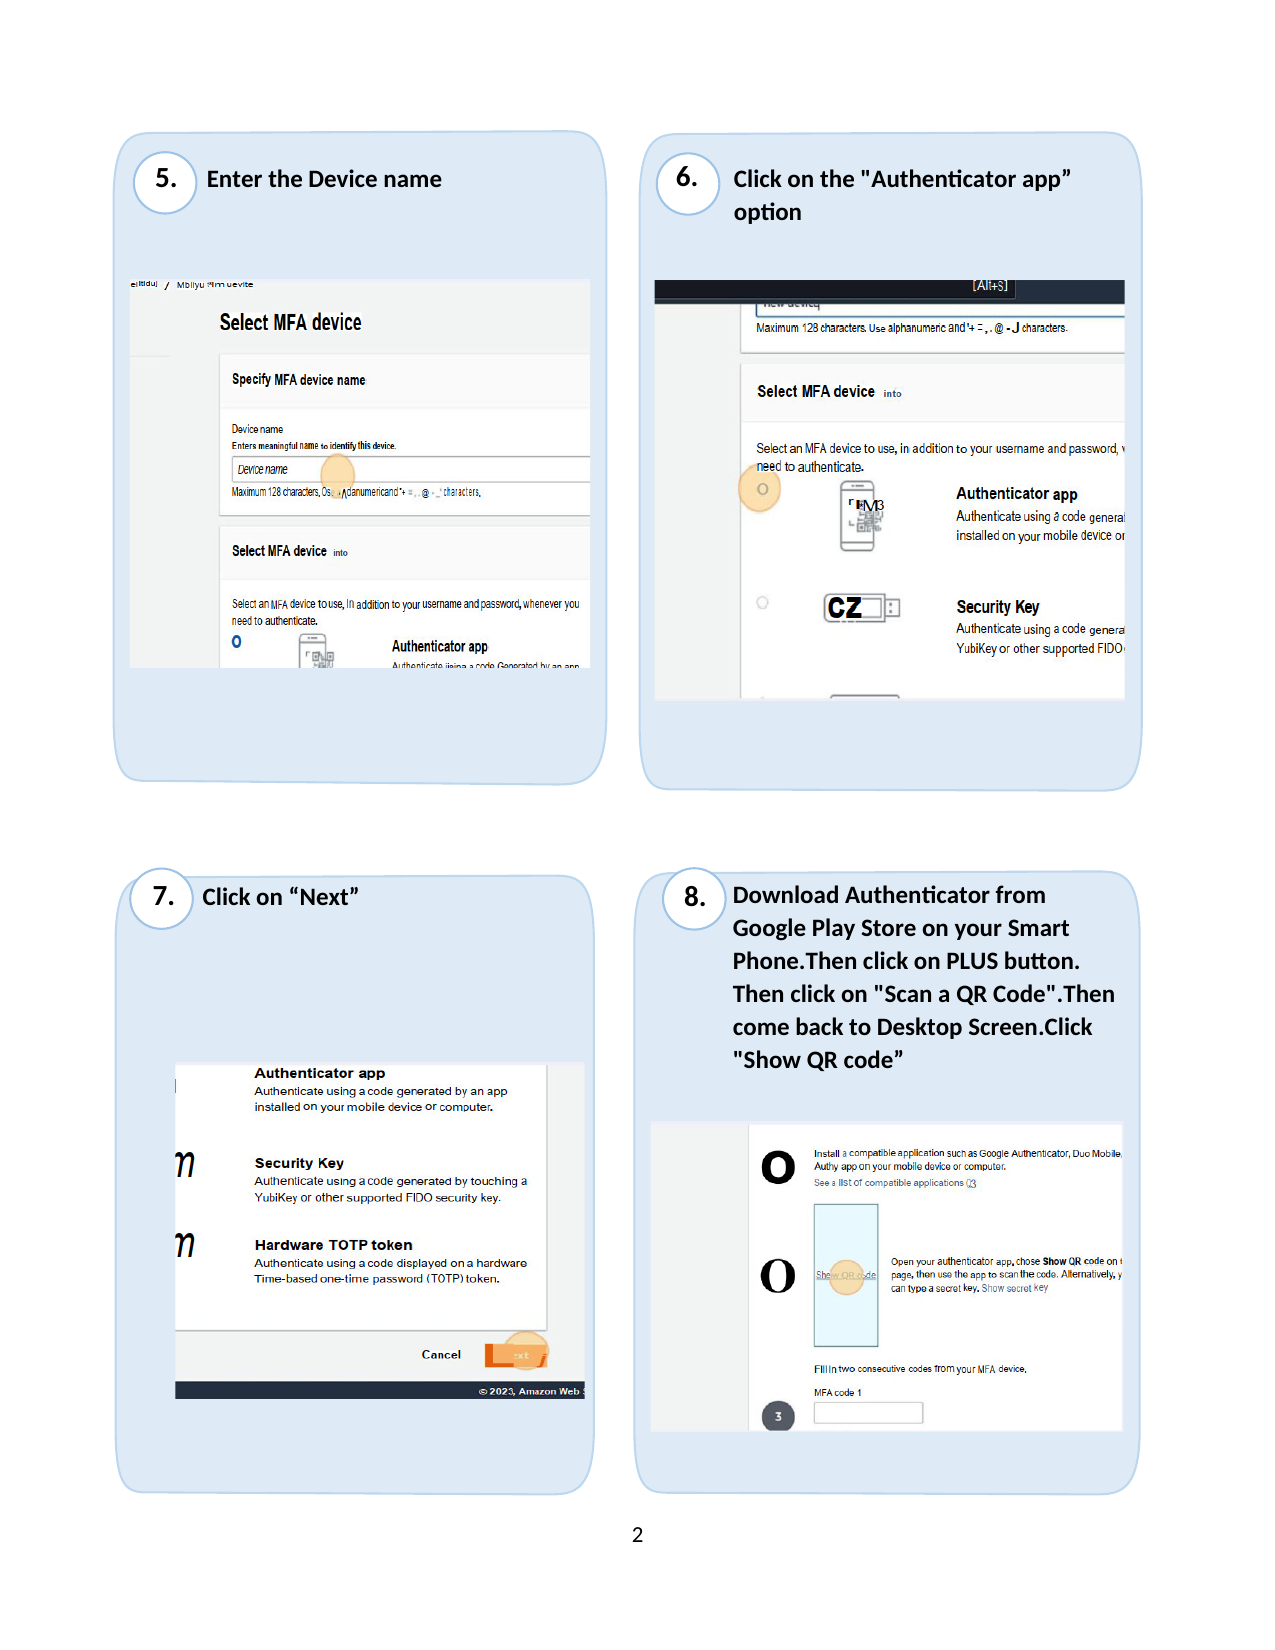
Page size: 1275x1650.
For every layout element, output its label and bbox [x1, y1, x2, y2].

picture [650, 1121, 1124, 1432]
picture [654, 280, 1125, 701]
picture [129, 279, 591, 668]
picture [175, 1062, 585, 1399]
